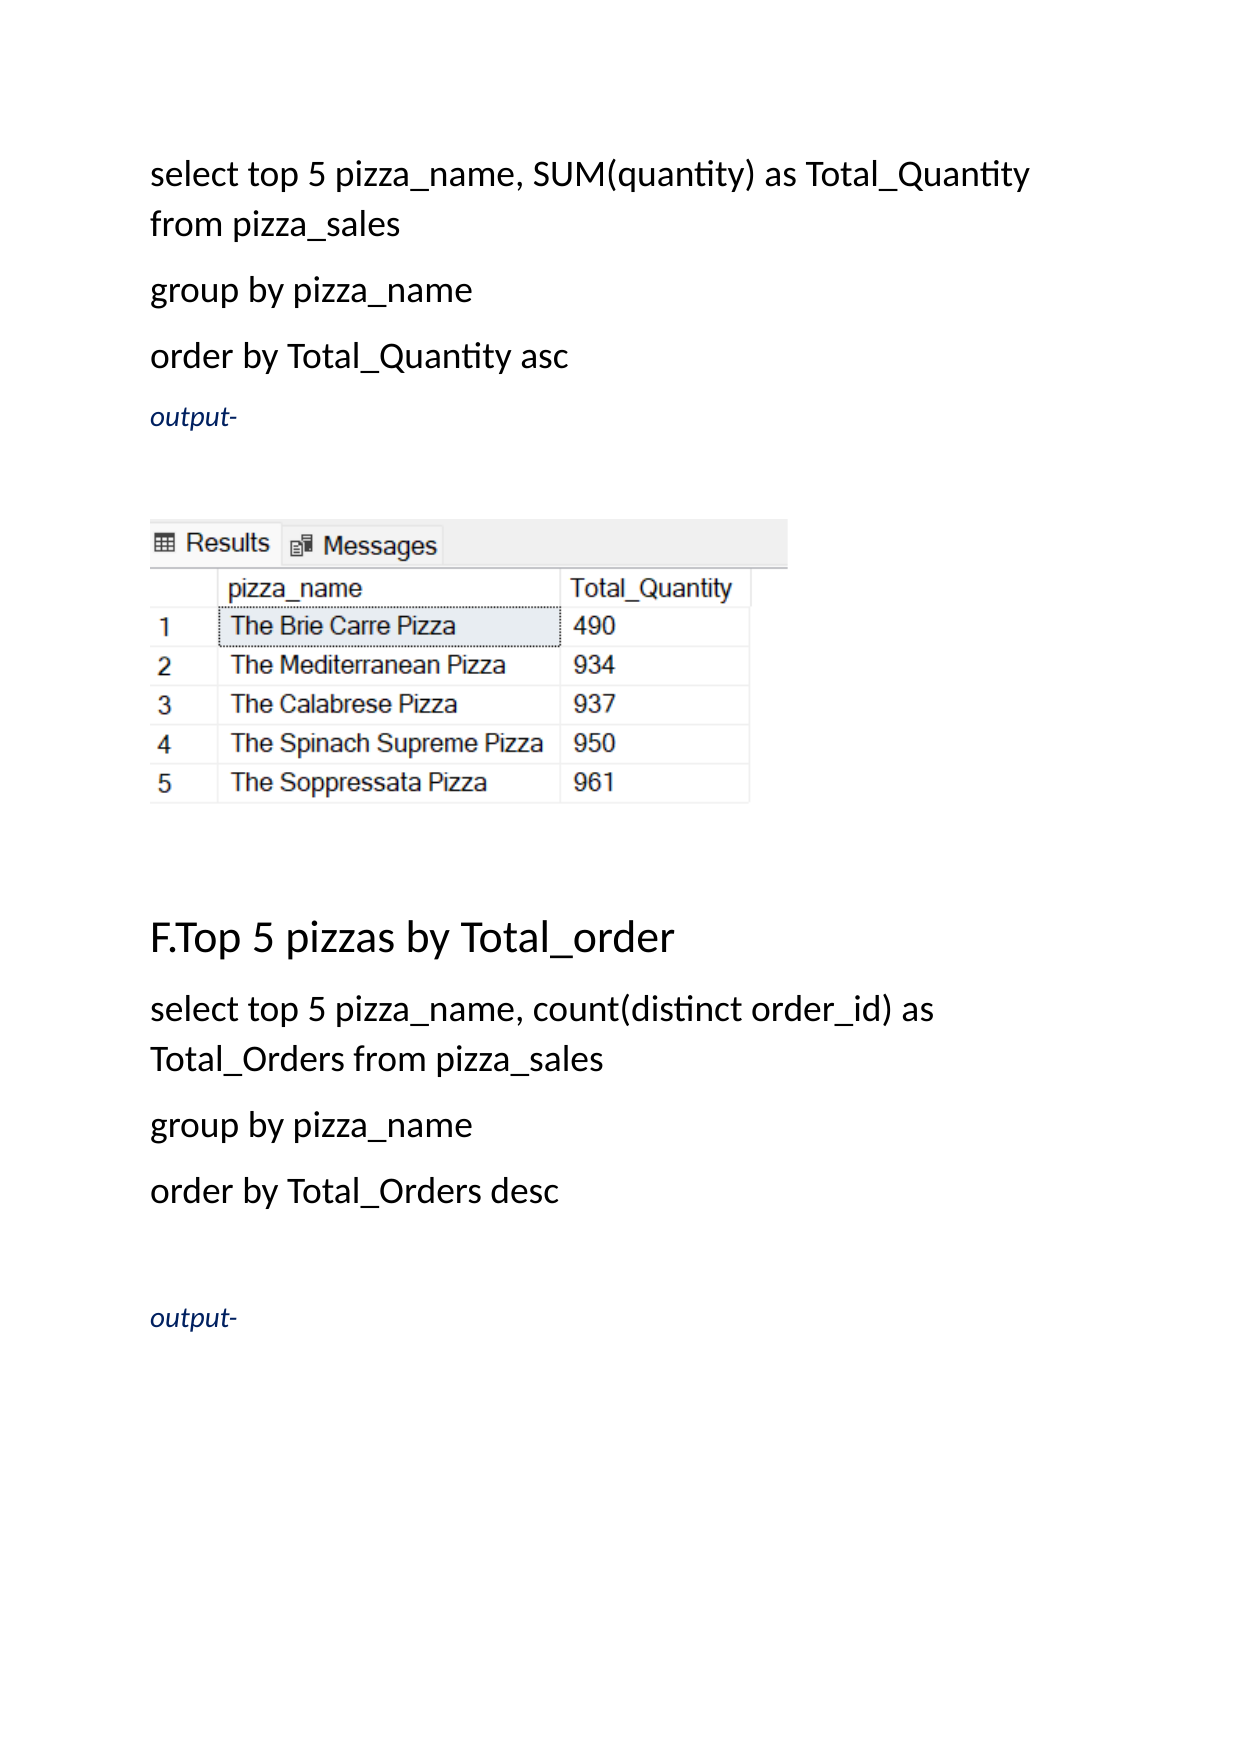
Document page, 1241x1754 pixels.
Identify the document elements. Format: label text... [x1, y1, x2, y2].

text order by Total_Quantity asc [150, 332, 1090, 378]
text select top 5 pizza_name, count(distinct order_id) as Total_Orders from pizza_sales [150, 985, 1090, 1081]
text order by Total_Orders desc [150, 1167, 1090, 1213]
text F.Top 5 pizzas by Total_order [150, 908, 1090, 964]
picture [150, 519, 788, 890]
text group by pizza_name [150, 1101, 1090, 1147]
text group by pizza_name [150, 266, 1090, 311]
text output- [150, 398, 1090, 433]
text select top 5 pizza_name, SUM(quantity) as Total_Quantity from pizza_sales [150, 150, 1090, 245]
text output- [150, 1299, 1090, 1335]
